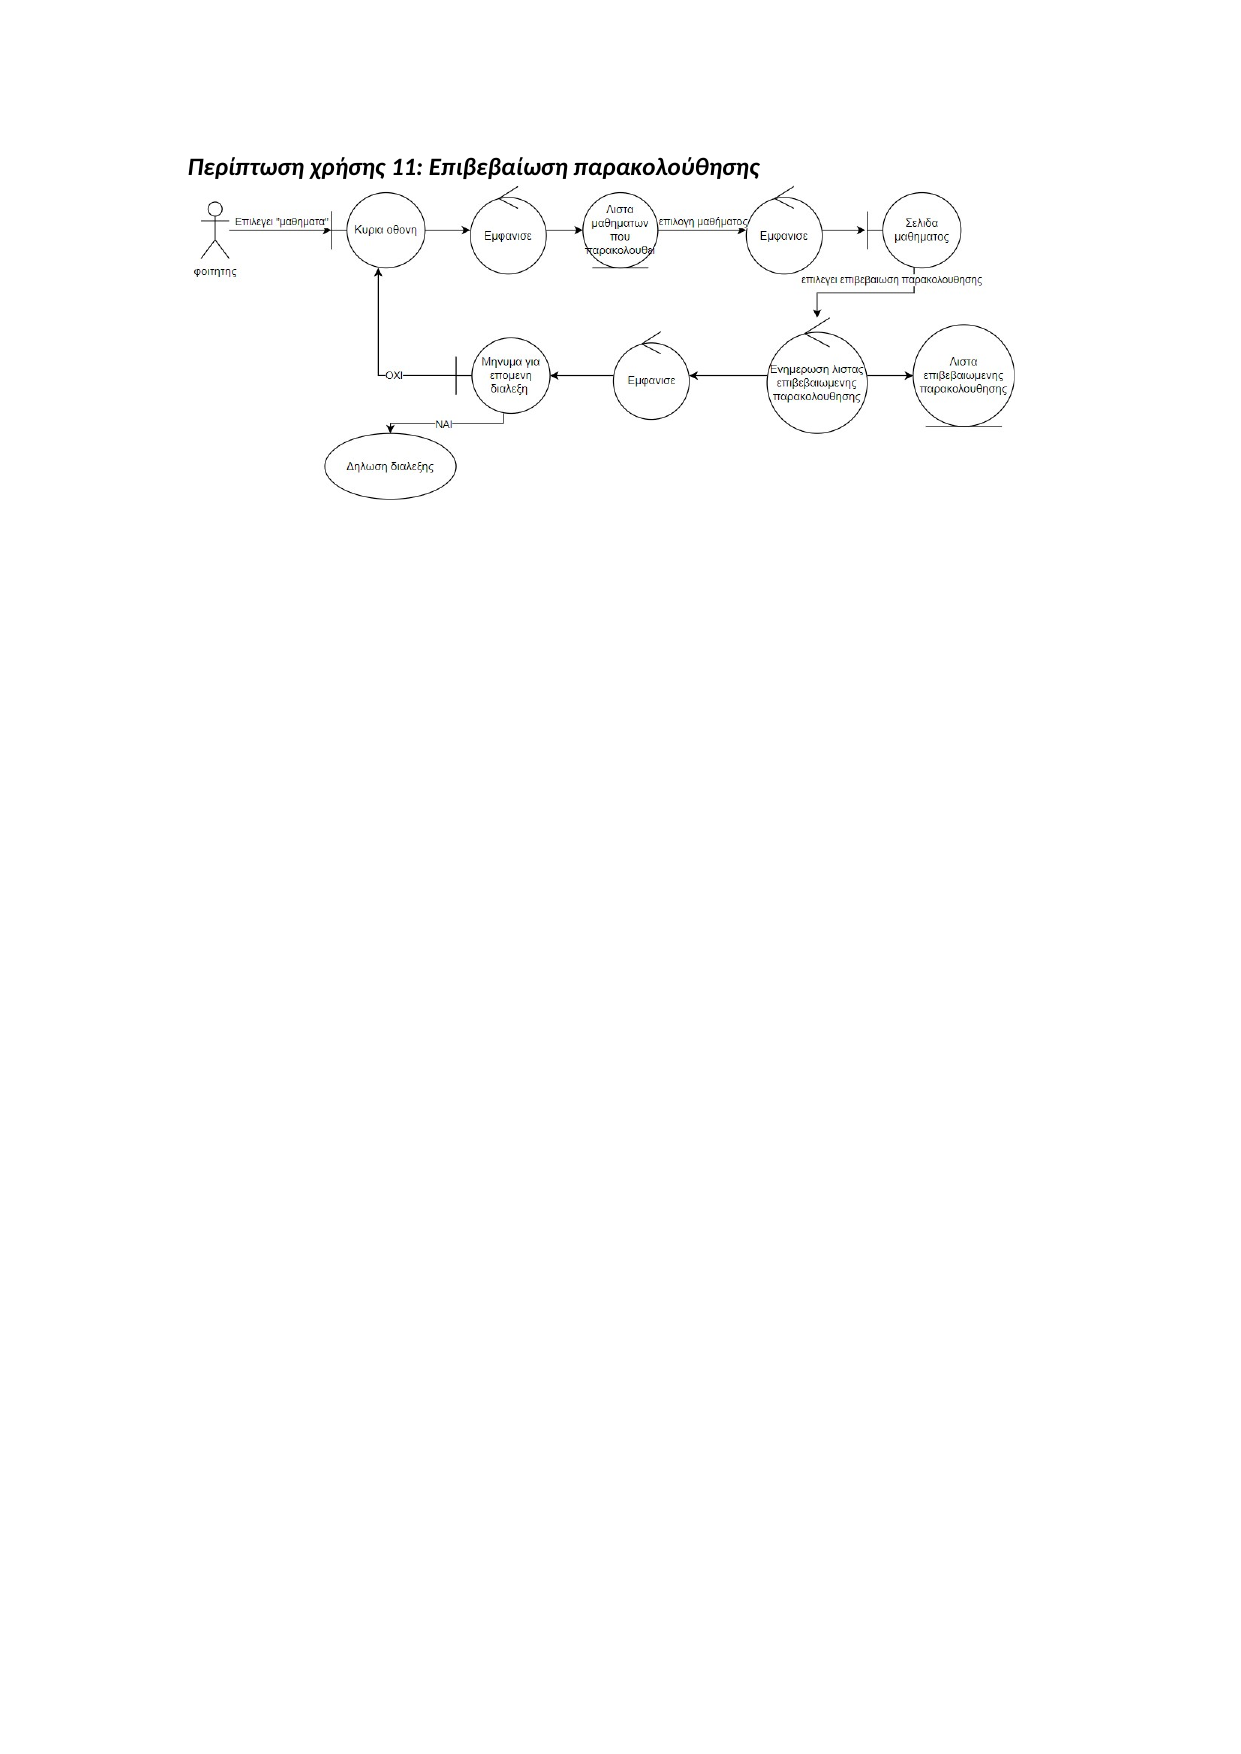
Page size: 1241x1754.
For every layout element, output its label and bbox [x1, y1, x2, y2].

picture [193, 185, 1015, 500]
